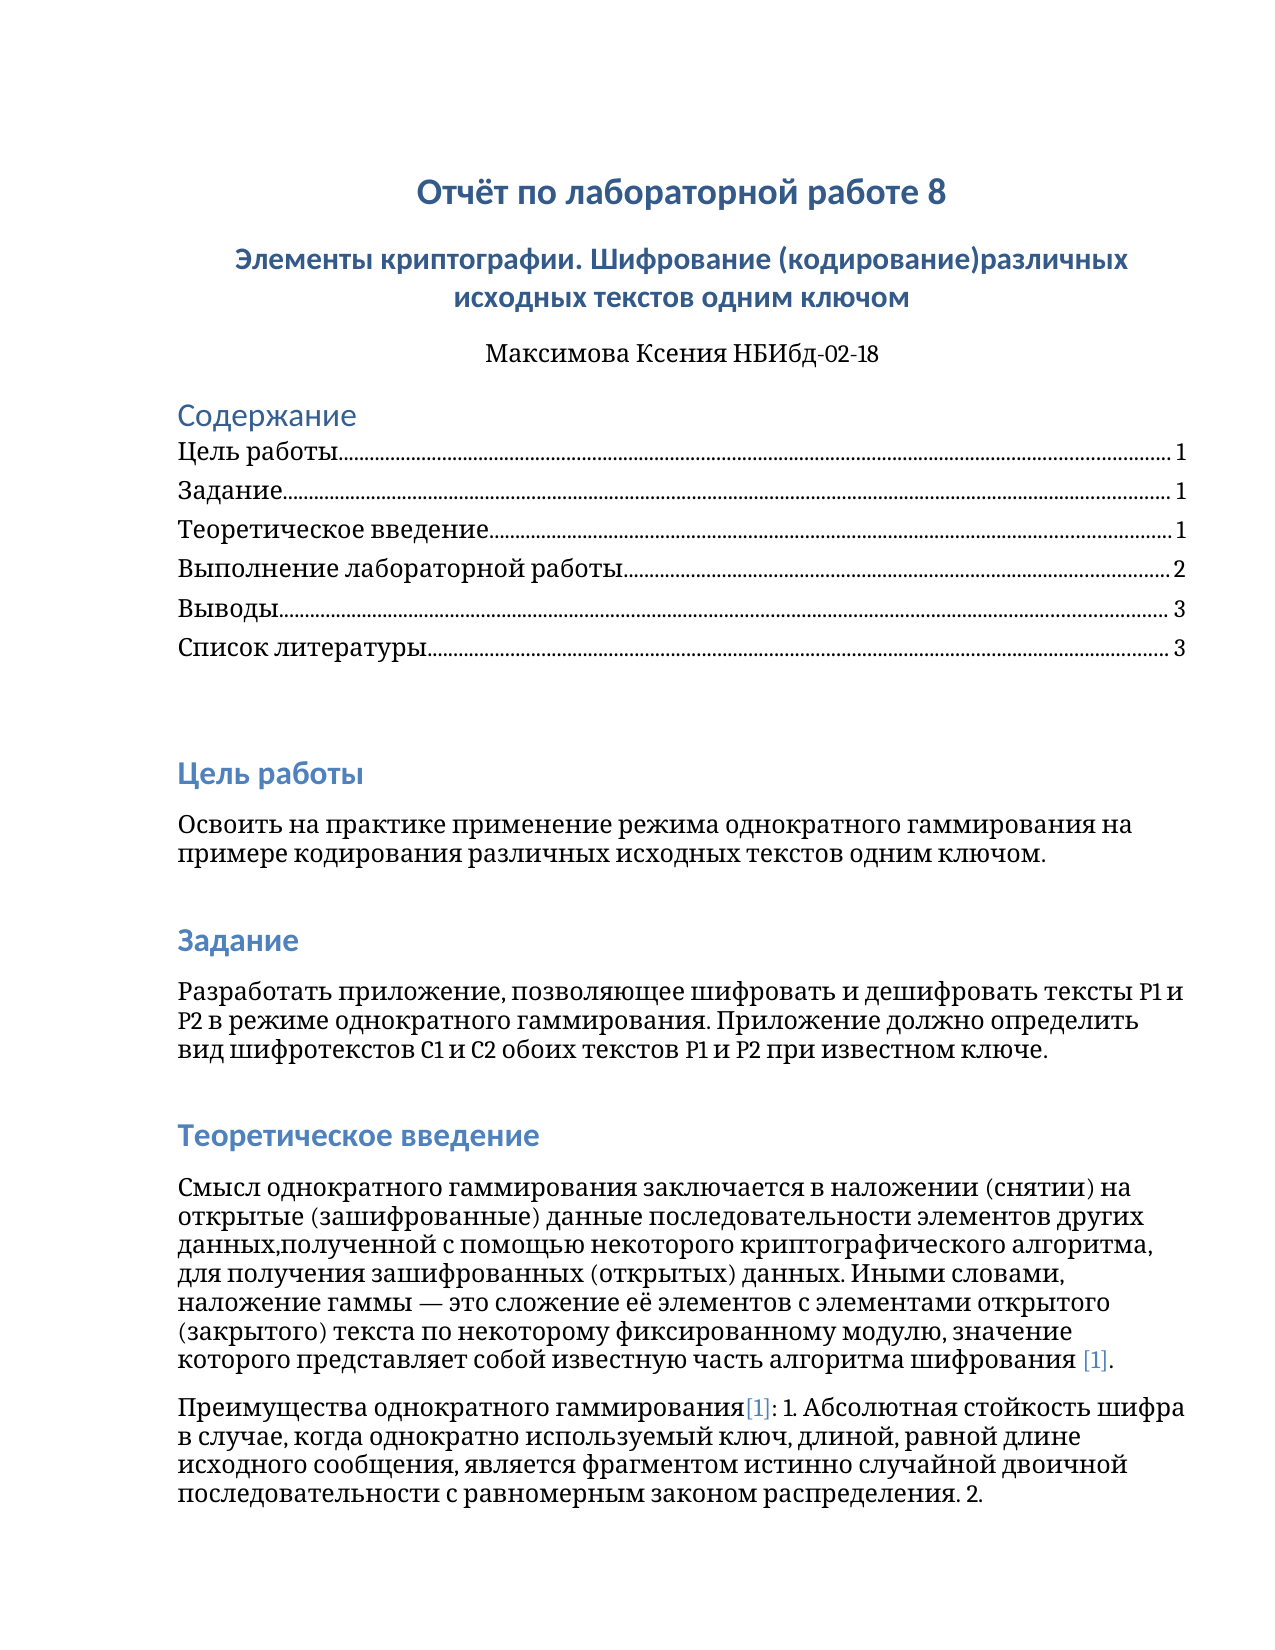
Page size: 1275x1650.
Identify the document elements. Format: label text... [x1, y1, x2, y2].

subtitle Элементы криптографии. Шифрование (кодирование)различных исходных текстов одним ключом [177, 239, 1186, 315]
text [177, 1394, 1186, 1509]
subtitle Задание [177, 919, 1186, 959]
text Разработать приложение, позволяющее шифровать и дешифровать тексты P1 и P2 в режиме однократного гаммирования. Приложение должно определить вид шифротекстов C1 и C2 обоих текстов P1 и P2 при известном ключе. [177, 978, 1186, 1064]
subtitle Теоретическое введение [177, 1114, 1186, 1155]
text Максимова Ксения НБИбд-02-18 [177, 340, 1186, 369]
text Освоить на практике применение режима однократного гаммирования на примере кодирования различных исходных текстов одним ключом. [177, 811, 1186, 869]
subtitle Цель работы [177, 752, 1186, 792]
text Смысл однократного гаммирования заключается в наложении (снятии) на открытые (зашифрованные) данные последовательности элементов других данных,полученной с помощью некоторого криптографического алгоритма, для получения зашифрованных (открытых) данных. Иными словами, наложение гаммы — это сложение её элементов с элементами открытого (закрытого) текста по некоторому фиксированному модулю, значение которого представляет собой известную часть алгоритма шифрования [1]. [177, 1174, 1186, 1375]
title Отчёт по лабораторной работе 8 [177, 168, 1186, 214]
